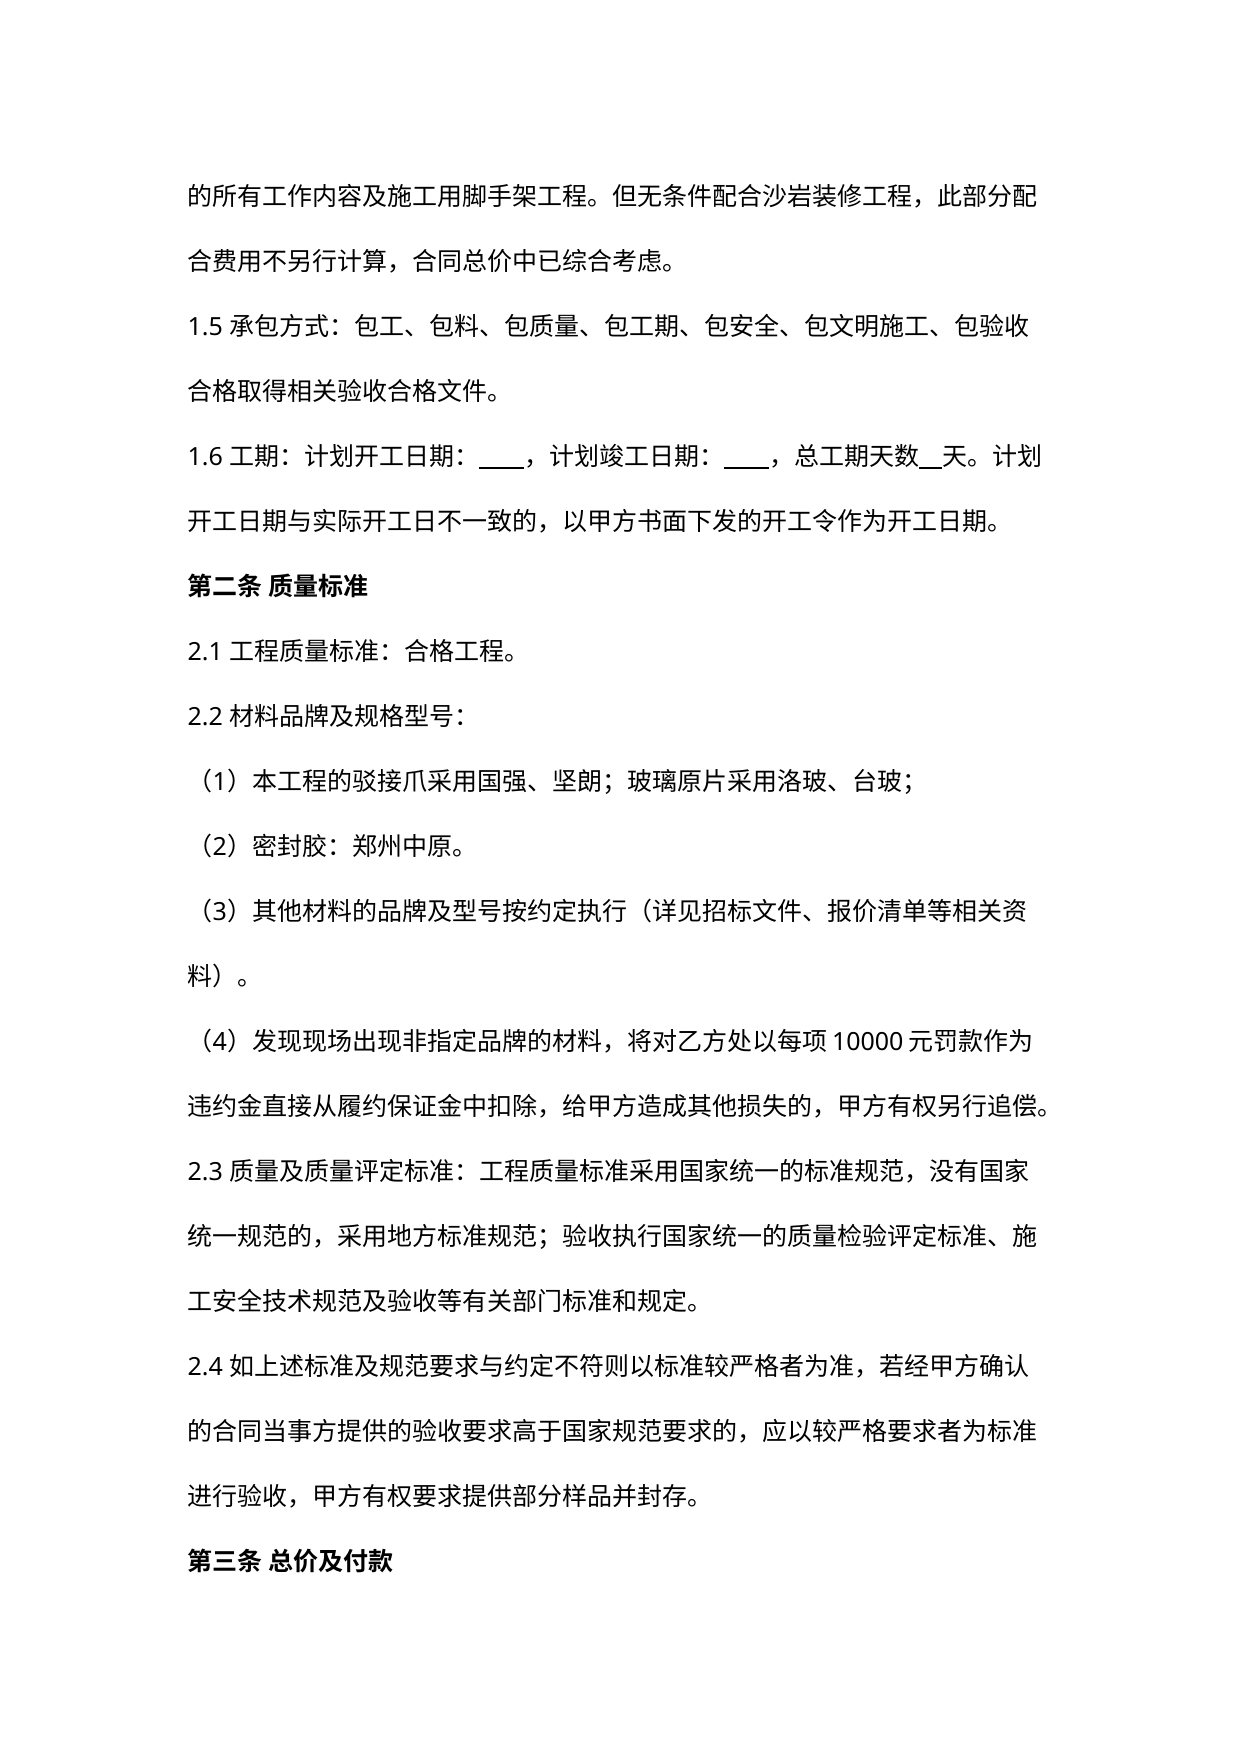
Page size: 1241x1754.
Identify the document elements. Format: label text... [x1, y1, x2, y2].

text 1.6 工期：计划开工日期： ，计划竣工日期： ，总工期天数 天。计划开工日期与实际开工日不一致的，以甲方书面下发的开工令作为开工日期。 [187, 422, 1053, 552]
text 2.1 工程质量标准：合格工程。 [187, 617, 1053, 682]
text （1）本工程的驳接爪采用国强、坚朗；玻璃原片采用洛玻、台玻； [187, 747, 1053, 812]
text （4）发现现场出现非指定品牌的材料，将对乙方处以每项10000元罚款作为违约金直接从履约保证金中扣除，给甲方造成其他损失的，甲方有权另行追偿。 [187, 1007, 1053, 1137]
subtitle 第三条 总价及付款 [187, 1527, 1053, 1592]
subtitle 第二条 质量标准 [187, 552, 1053, 617]
text 2.4 如上述标准及规范要求与约定不符则以标准较严格者为准，若经甲方确认的合同当事方提供的验收要求高于国家规范要求的，应以较严格要求者为标准进行验收，甲方有权要求提供部分样品并封存。 [187, 1332, 1053, 1527]
text （3）其他材料的品牌及型号按约定执行（详见招标文件、报价清单等相关资料）。 [187, 877, 1053, 1007]
text 1.5 承包方式：包工、包料、包质量、包工期、包安全、包文明施工、包验收合格取得相关验收合格文件。 [187, 292, 1053, 422]
text 2.2 材料品牌及规格型号： [187, 682, 1053, 747]
text （2）密封胶：郑州中原。 [187, 812, 1053, 877]
text 2.3 质量及质量评定标准：工程质量标准采用国家统一的标准规范，没有国家统一规范的，采用地方标准规范；验收执行国家统一的质量检验评定标准、施工安全技术规范及验收等有关部门标准和规定。 [187, 1137, 1053, 1332]
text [187, 162, 1053, 292]
